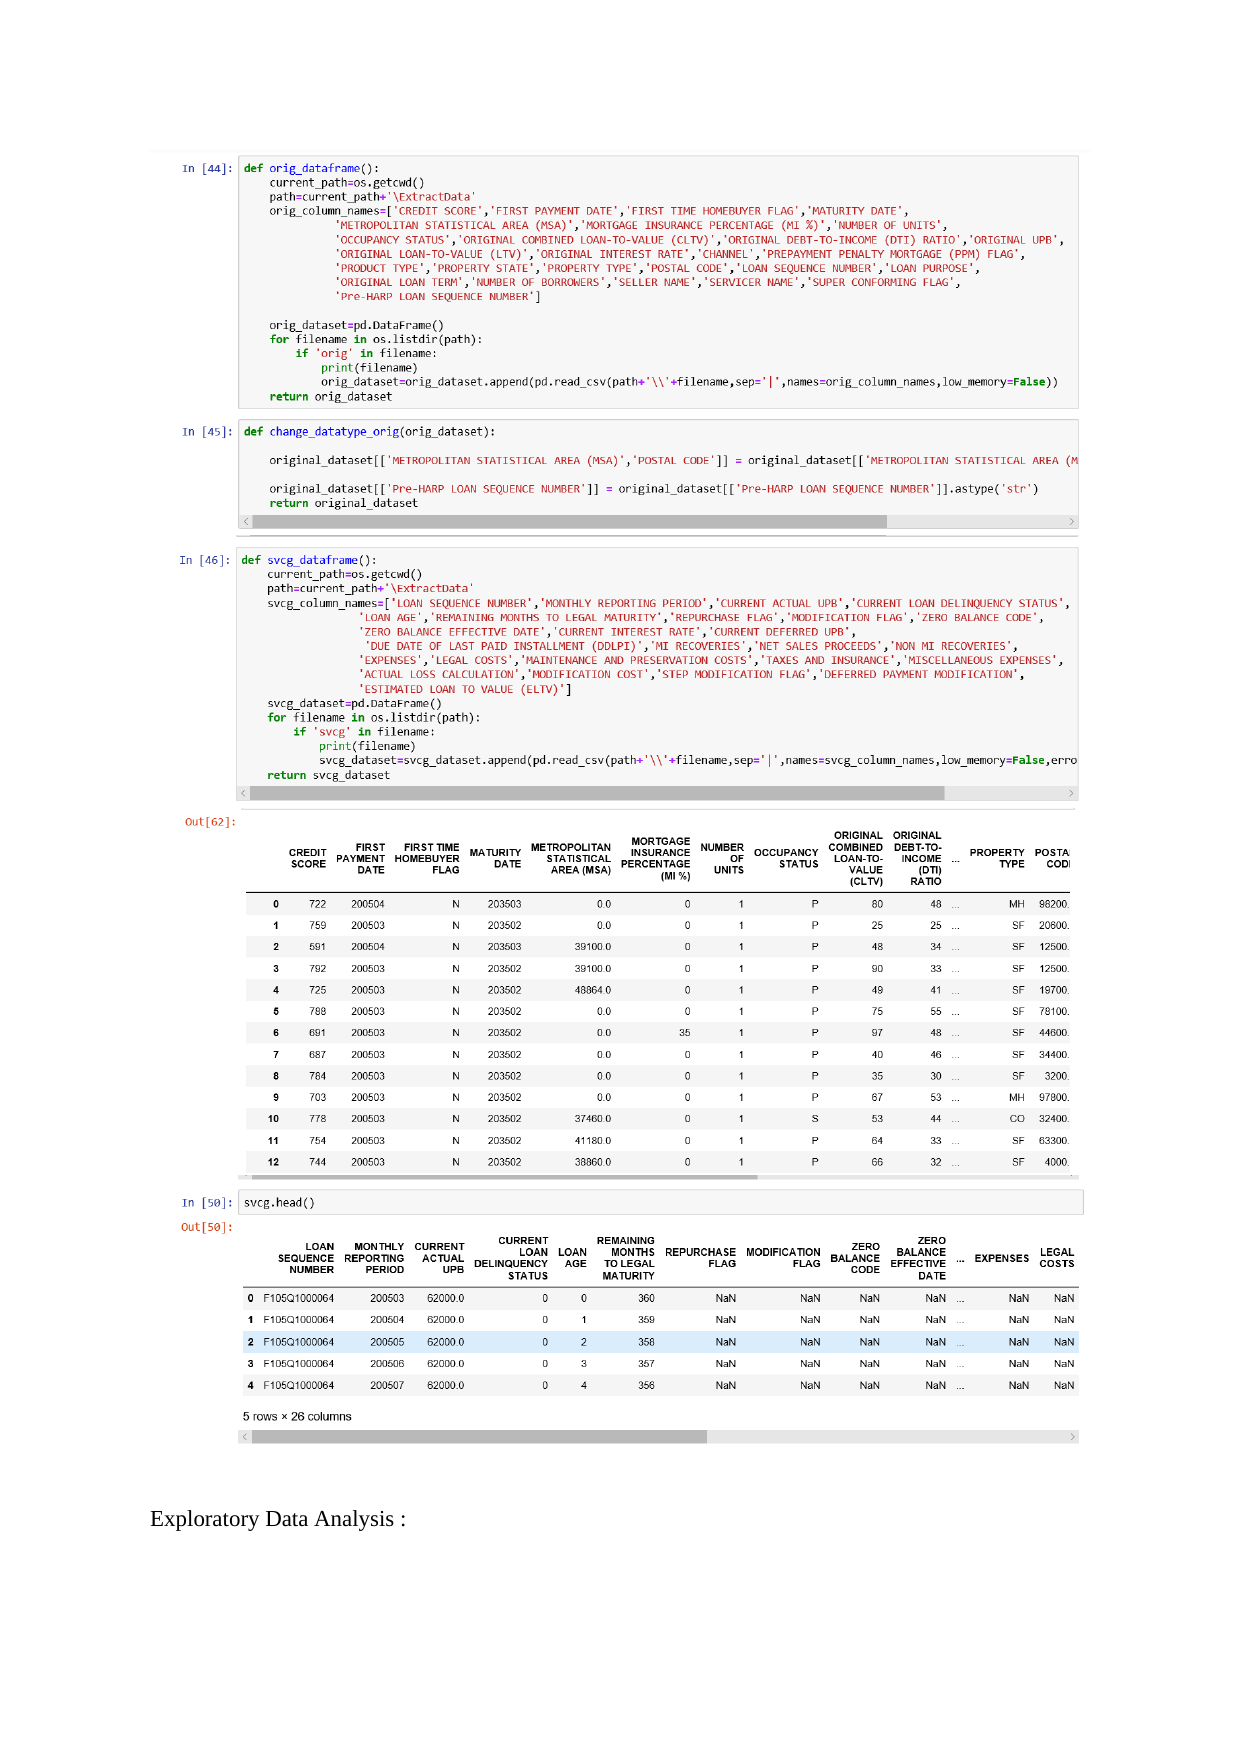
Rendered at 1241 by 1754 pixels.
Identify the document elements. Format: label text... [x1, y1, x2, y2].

picture [150, 150, 1091, 1452]
text Exploratory Data Analysis : [150, 1504, 1090, 1531]
